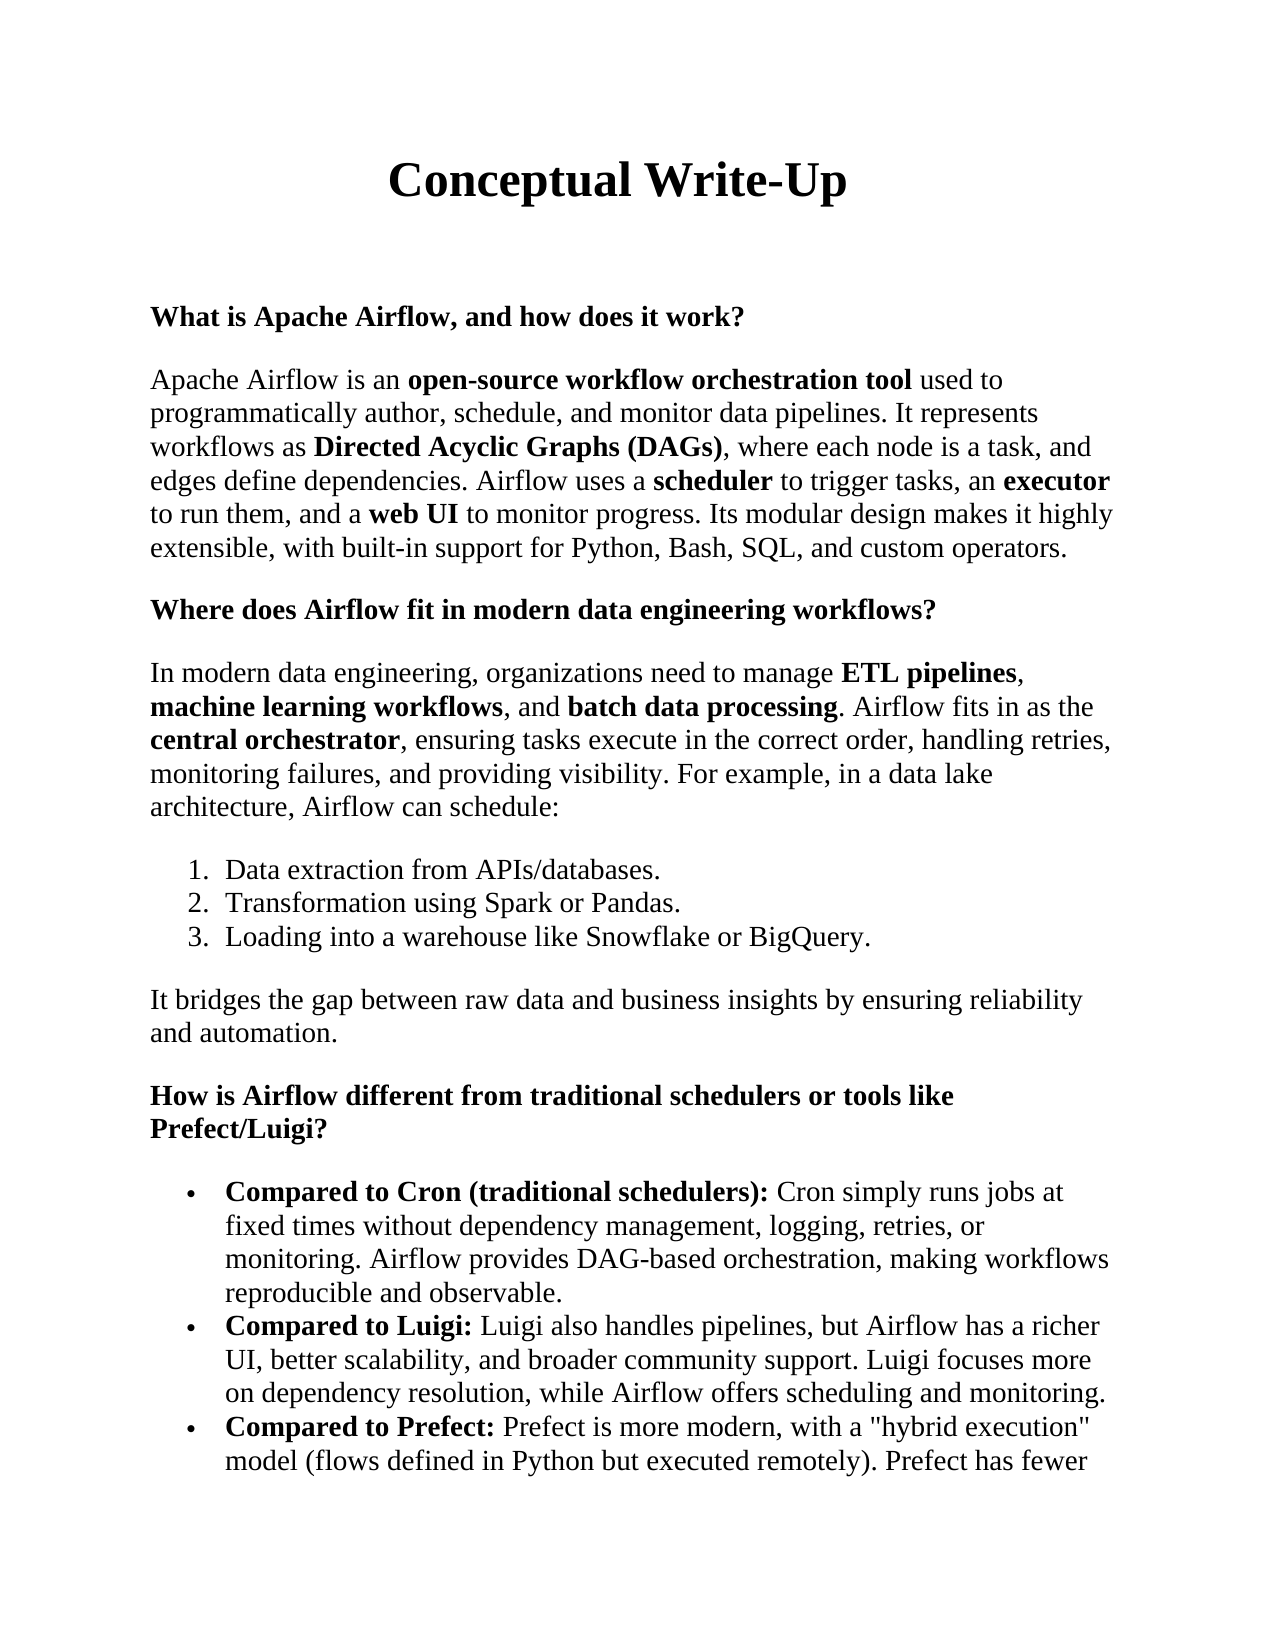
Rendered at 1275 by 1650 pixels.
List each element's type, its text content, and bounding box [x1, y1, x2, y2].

list Compared to Cron (traditional schedulers): Cron simply runs jobs at fixed times without dependency management, logging, retries, or monitoring. Airflow provides DAG-based orchestration, making workflows reproducible and observable. [187, 1174, 1125, 1308]
text Apache Airflow is an open-source workflow orchestration tool used to programmatically author, schedule, and monitor data pipelines. It represents workflows as Directed Acyclic Graphs (DAGs), where each node is a task, and edges define dependencies. Airflow uses a scheduler to trigger tasks, an executor to run them, and a web UI to monitor progress. Its modular design makes it highly extensible, with built-in support for Python, Bash, SQL, and custom operators. [150, 362, 1125, 563]
text What is Apache Airflow, and how does it work? [150, 299, 1125, 333]
text How is Airflow different from traditional schedulers or tools like Prefect/Luigi? [150, 1078, 1125, 1145]
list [187, 1409, 1125, 1476]
text Where does Airflow fit in modern data engineering workflows? [150, 592, 1125, 626]
list Loading into a warehouse like Snowflake or BigQuery. [187, 919, 1125, 953]
list Data extraction from APIs/databases. [187, 852, 1125, 886]
list Transformation using Spark or Pandas. [187, 886, 1125, 919]
text In modern data engineering, organizations need to manage ETL pipelines, machine learning workflows, and batch data processing. Airflow fits in as the central orchestrator, ensuring tasks execute in the correct order, handling retries, monitoring failures, and providing visibility. For example, in a data lake architecture, Airflow can schedule: [150, 655, 1125, 823]
list Compared to Luigi: Luigi also handles pipelines, but Airflow has a richer UI, better scalability, and broader community support. Luigi focuses more on dependency resolution, while Airflow offers scheduling and monitoring. [187, 1308, 1125, 1409]
text Conceptual Write-Up [150, 150, 1125, 207]
text It bridges the gap between raw data and business insights by ensuring reliability and automation. [150, 982, 1125, 1049]
